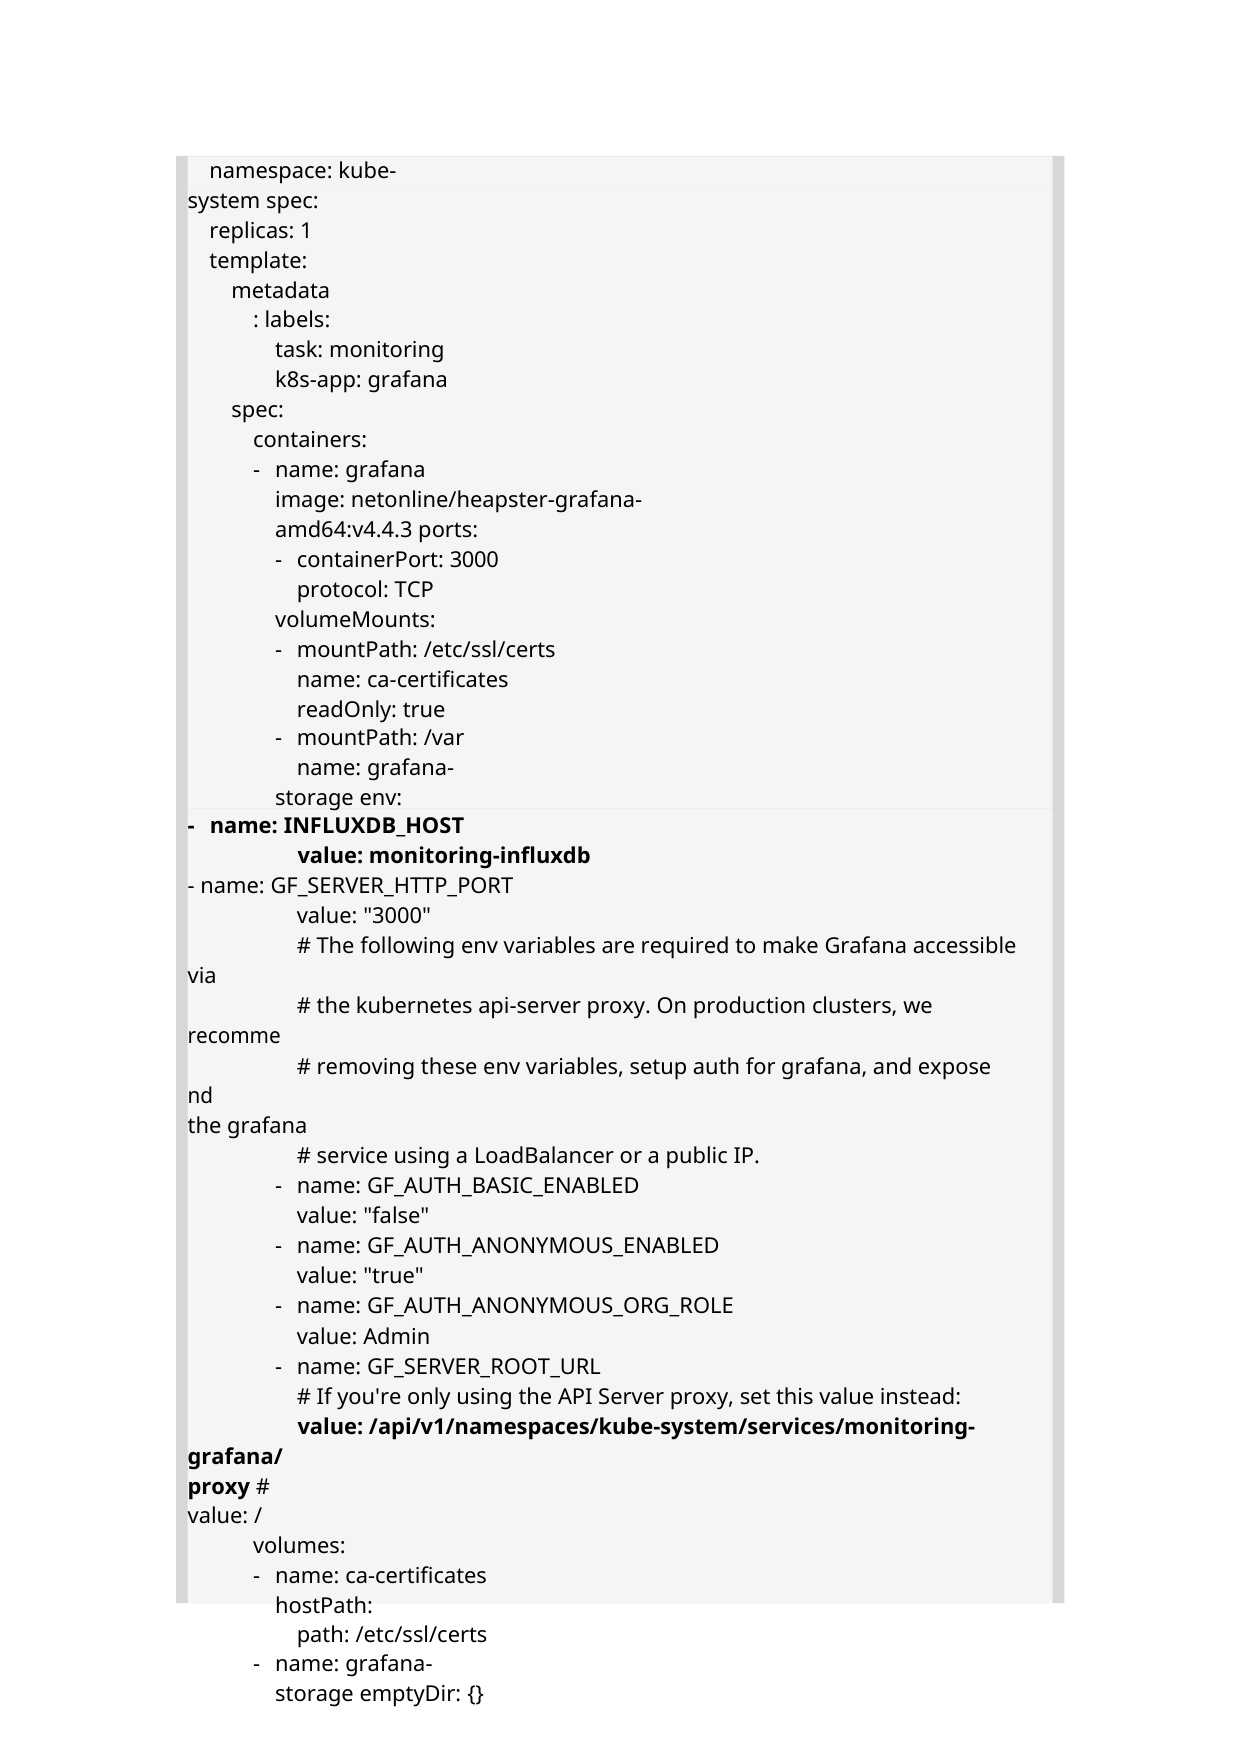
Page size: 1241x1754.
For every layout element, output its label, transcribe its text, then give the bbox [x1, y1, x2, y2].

text namespace: kube-system spec: [187, 155, 451, 215]
text image: netonline/heapster-grafana-amd64:v4.4.3 ports: [275, 484, 780, 544]
list name: ca-certificates hostPath: [253, 1560, 505, 1620]
text # The following env variables are required to make Grafana accessible [297, 930, 1194, 960]
text value: "true" [297, 1260, 1194, 1290]
list name: GF_AUTH_ANONYMOUS_ORG_ROLE [275, 1290, 1194, 1320]
text volumeMounts: [275, 604, 1194, 634]
list mountPath: /var [275, 724, 1194, 751]
text - name: GF_SERVER_HTTP_PORT [187, 869, 1194, 899]
list name: grafana [253, 454, 1194, 484]
text containers: [253, 424, 1194, 454]
text value: Admin [297, 1321, 1194, 1350]
text spec: [231, 394, 1194, 424]
text # the kubernetes api-server proxy. On production clusters, we [297, 991, 1194, 1020]
text the grafana [187, 1110, 1194, 1139]
text name: grafana-storage env: [275, 751, 528, 811]
text value: monitoring-influxdb [297, 839, 1194, 869]
text # If you're only using the API Server proxy, set this value instead: value: /api/v1/namespaces/kube-system/services/monitoring- [297, 1381, 1042, 1441]
text # service using a LoadBalancer or a public IP. [297, 1140, 1194, 1169]
list name: grafana-storage emptyDir: {} [253, 1648, 505, 1708]
text grafana/proxy # value: / [187, 1441, 332, 1530]
list mountPath: /etc/ssl/certs name: ca-certificates readOnly: true [275, 634, 571, 724]
text # removing these env variables, setup auth for grafana, and expose [297, 1051, 1194, 1081]
list name: GF_AUTH_ANONYMOUS_ENABLED [275, 1230, 1194, 1260]
text metadata: labels: [231, 275, 331, 334]
text value: "false" [297, 1200, 1194, 1230]
text replicas: 1 template: [209, 215, 331, 274]
text via recommend [187, 960, 286, 1109]
text value: "3000" [297, 900, 1194, 930]
list name: GF_SERVER_ROOT_URL [275, 1351, 1194, 1380]
text path: /etc/ssl/certs [297, 1620, 1194, 1648]
list name: GF_AUTH_BASIC_ENABLED [275, 1170, 1194, 1200]
list containerPort: 3000 protocol: TCP [275, 544, 505, 604]
subtitle name: INFLUXDB_HOST [187, 811, 1194, 839]
text task: monitoring k8s-app: grafana [275, 334, 450, 394]
text volumes: [253, 1530, 1194, 1560]
